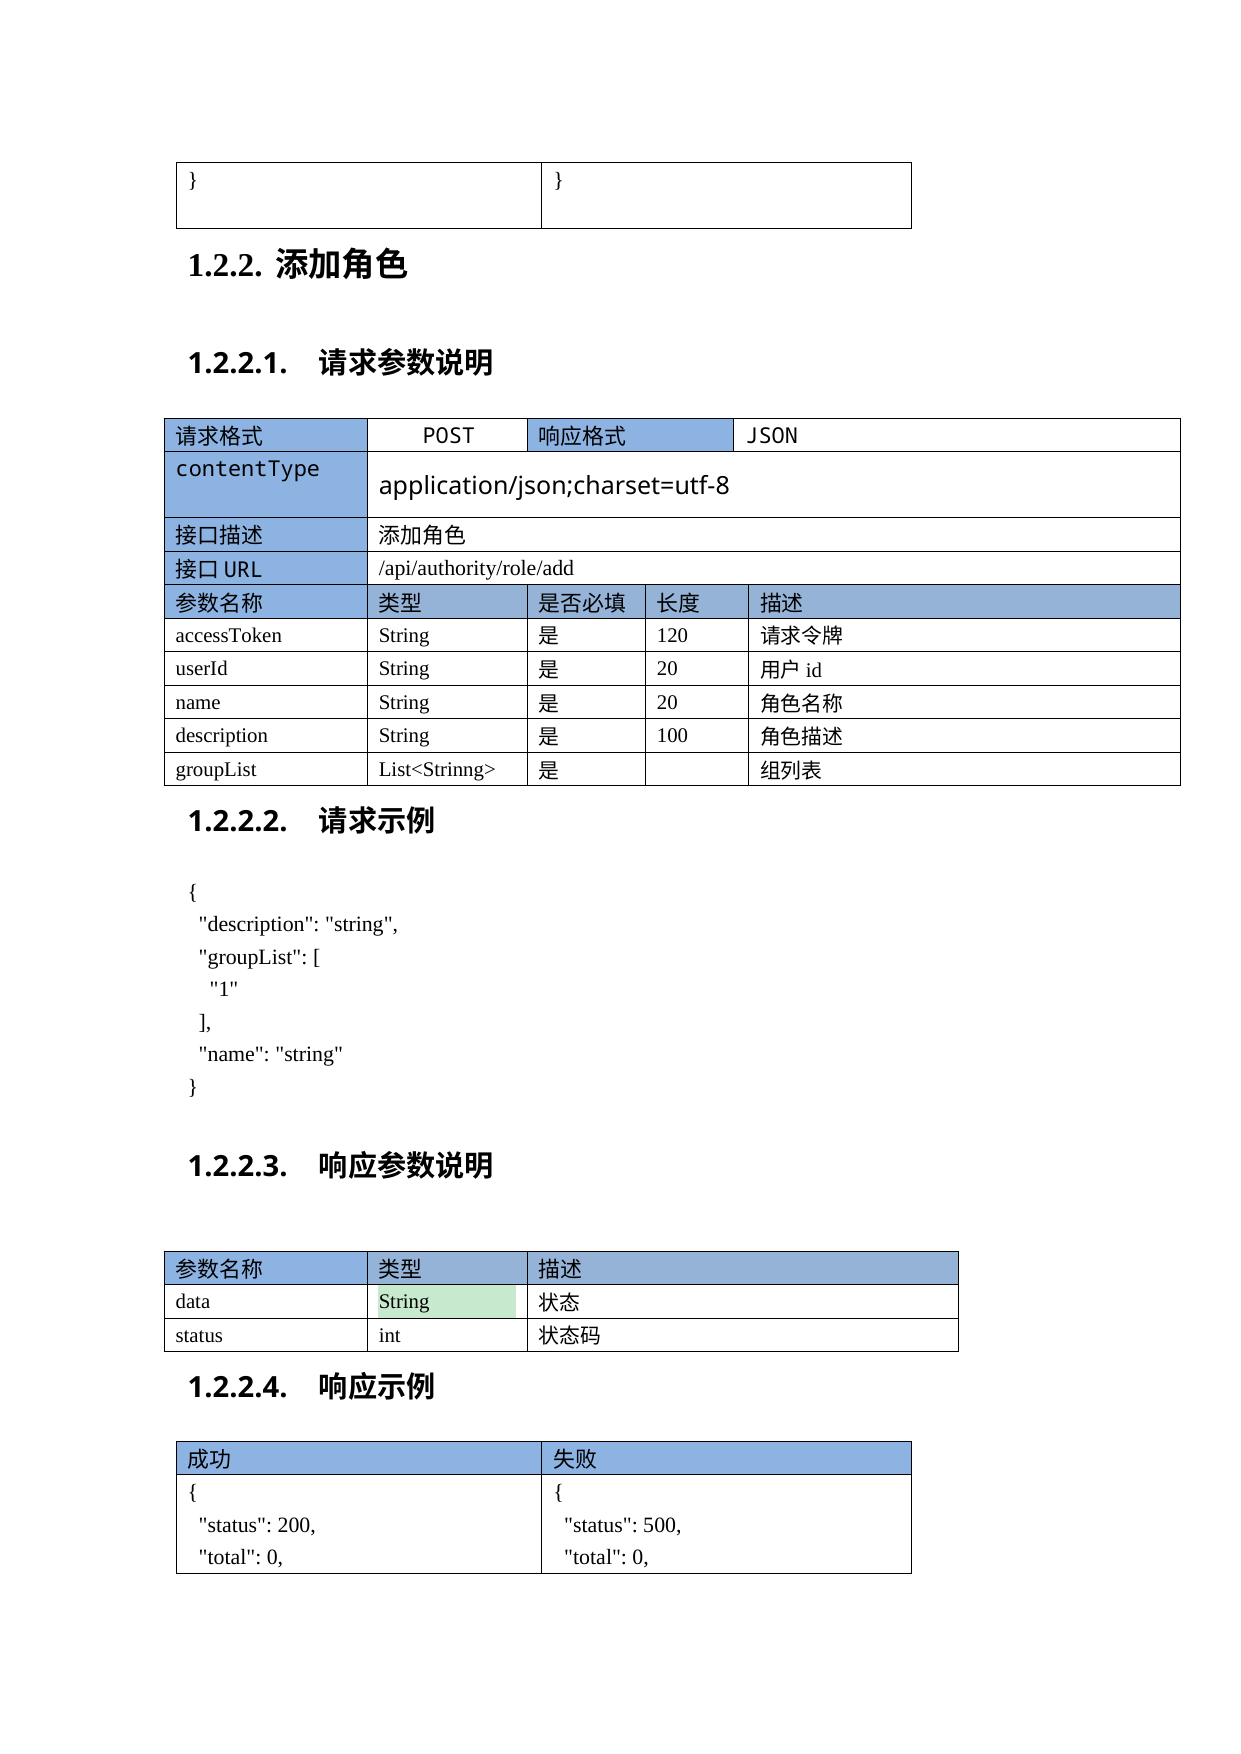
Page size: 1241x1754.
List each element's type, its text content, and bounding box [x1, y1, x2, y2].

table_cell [177, 1475, 541, 1573]
table_cell 是否必填 [528, 585, 645, 618]
subtitle 请求示例 [187, 786, 1053, 851]
table_cell 类型 [368, 585, 527, 618]
table_cell int [368, 1319, 527, 1351]
table_cell 是 [528, 686, 645, 718]
subtitle 添加角色 [187, 229, 1053, 294]
table_cell 长度 [646, 585, 748, 618]
table_cell 120 [646, 619, 748, 651]
table_header 失败 [542, 1442, 911, 1474]
table_cell /api/authority/role/add [368, 552, 1180, 584]
table_cell 接口URL [165, 552, 367, 584]
table_cell 参数名称 [165, 585, 367, 618]
table_cell 描述 [749, 585, 1180, 618]
table_header 成功 [177, 1442, 541, 1474]
table_cell contentType [165, 452, 367, 517]
table_cell 请求令牌 [749, 619, 1180, 651]
table_cell 接口描述 [165, 518, 367, 551]
subtitle 请求参数说明 [187, 329, 1053, 394]
table_cell String [368, 619, 527, 651]
table_header 描述 [528, 1252, 958, 1284]
table_cell String [368, 686, 527, 718]
text "1" [187, 972, 1053, 1005]
text } [187, 1070, 1053, 1102]
table_cell status [165, 1319, 367, 1351]
table_cell 角色描述 [749, 719, 1180, 752]
table_header 请求格式 [165, 419, 367, 451]
table_header 参数名称 [165, 1252, 367, 1284]
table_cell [177, 163, 541, 228]
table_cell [542, 163, 911, 228]
table_cell [646, 753, 748, 785]
table_cell 100 [646, 719, 748, 752]
table_cell name [165, 686, 367, 718]
table_cell 是 [528, 719, 645, 752]
subtitle 响应参数说明 [187, 1132, 1053, 1197]
table_header JSON [734, 419, 1180, 451]
text "description": "string", [187, 907, 1053, 940]
table_cell 状态码 [528, 1319, 958, 1351]
text ], [187, 1005, 1053, 1037]
table_cell 20 [646, 652, 748, 685]
table_cell 角色名称 [749, 686, 1180, 718]
table_cell List<Strinng> [368, 753, 527, 785]
table_cell groupList [165, 753, 367, 785]
table_cell 组列表 [749, 753, 1180, 785]
text "name": "string" [187, 1037, 1053, 1070]
table_cell 是 [528, 753, 645, 785]
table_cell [542, 1475, 911, 1573]
table_cell application/json;charset=utf-8 [368, 452, 1180, 517]
table_cell accessToken [165, 619, 367, 651]
table_cell 20 [646, 686, 748, 718]
table_cell 是 [528, 619, 645, 651]
table_header POST [368, 419, 527, 451]
text { [187, 875, 1053, 907]
table_cell 添加角色 [368, 518, 1180, 551]
table_cell 状态 [528, 1285, 958, 1318]
table_cell description [165, 719, 367, 752]
subtitle 响应示例 [187, 1352, 1053, 1417]
table_cell String [368, 652, 527, 685]
table_cell userId [165, 652, 367, 685]
table_header 类型 [368, 1252, 527, 1284]
table_cell 用户id [749, 652, 1180, 685]
text "groupList": [ [187, 940, 1053, 972]
table_cell data [165, 1285, 367, 1318]
table_cell String [368, 719, 527, 752]
table_cell 是 [528, 652, 645, 685]
table_header 响应格式 [528, 419, 733, 451]
